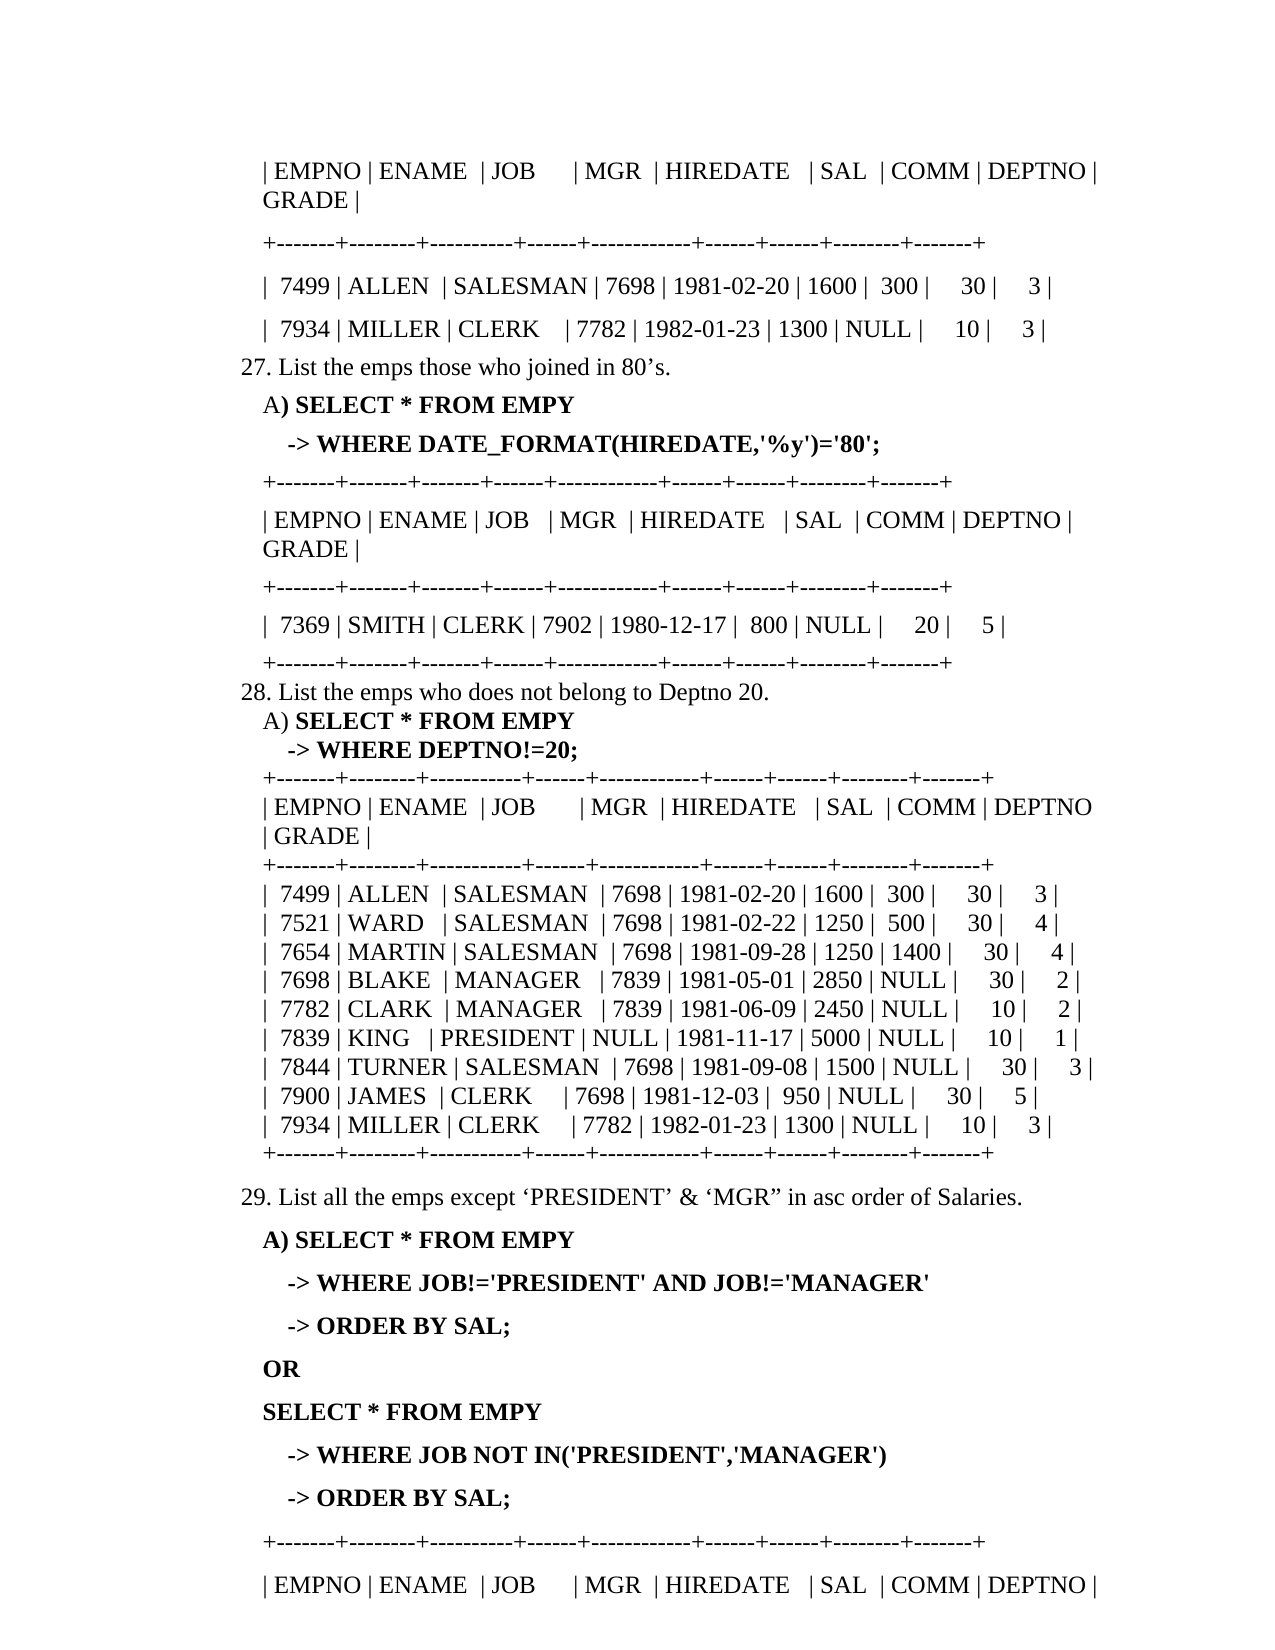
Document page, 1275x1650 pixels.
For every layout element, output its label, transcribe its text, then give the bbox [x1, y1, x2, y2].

text | 7782 | CLARK | MANAGER | 7839 | 1981-06-09 | 2450 | NULL | 10 | 2 | [262, 994, 1100, 1023]
text | EMPNO | ENAME | JOB | MGR | HIREDATE | SAL | COMM | DEPTNO | GRADE | [262, 505, 1100, 562]
text +-------+--------+-----------+------+------------+------+------+--------+-------+ [262, 763, 1100, 792]
text +-------+-------+-------+------+------------+------+------+--------+-------+ [262, 572, 1100, 601]
list List the emps those who joined in 80’s. [241, 352, 1100, 381]
text | 7900 | JAMES | CLERK | 7698 | 1981-12-03 | 950 | NULL | 30 | 5 | [262, 1081, 1100, 1109]
text A) SELECT * FROM EMPY [262, 1225, 1100, 1253]
text | EMPNO | ENAME | JOB | MGR | HIREDATE | SAL | COMM | DEPTNO | GRADE | [262, 792, 1100, 850]
text | 7654 | MARTIN | SALESMAN | 7698 | 1981-09-28 | 1250 | 1400 | 30 | 4 | [262, 937, 1100, 965]
text | 7844 | TURNER | SALESMAN | 7698 | 1981-09-08 | 1500 | NULL | 30 | 3 | [262, 1052, 1100, 1081]
text +-------+-------+-------+------+------------+------+------+--------+-------+ [262, 467, 1100, 496]
list List all the emps except ‘PRESIDENT’ & ‘MGR” in asc order of Salaries. [241, 1182, 1100, 1210]
text A) SELECT * FROM EMPY [262, 706, 1100, 734]
text | 7521 | WARD | SALESMAN | 7698 | 1981-02-22 | 1250 | 500 | 30 | 4 | [262, 908, 1100, 936]
text -> WHERE JOB NOT IN('PRESIDENT','MANAGER') [262, 1440, 1100, 1469]
text | 7839 | KING | PRESIDENT | NULL | 1981-11-17 | 5000 | NULL | 10 | 1 | [262, 1023, 1100, 1052]
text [262, 228, 1100, 257]
text +-------+--------+-----------+------+------------+------+------+--------+-------+ [262, 1138, 1100, 1167]
text | 7369 | SMITH | CLERK | 7902 | 1980-12-17 | 800 | NULL | 20 | 5 | [262, 610, 1100, 639]
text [262, 1570, 1100, 1598]
text OR [262, 1354, 1100, 1383]
text -> WHERE DEPTNO!=20; [262, 735, 1100, 763]
text | EMPNO | ENAME | JOB | MGR | HIREDATE | SAL | COMM | DEPTNO | GRADE | [262, 156, 1100, 214]
list List the emps who does not belong to Deptno 20. [241, 677, 1100, 706]
text | 7499 | ALLEN | SALESMAN | 7698 | 1981-02-20 | 1600 | 300 | 30 | 3 | [262, 271, 1100, 300]
text | 7934 | MILLER | CLERK | 7782 | 1982-01-23 | 1300 | NULL | 10 | 3 | [262, 314, 1100, 343]
text +-------+-------+-------+------+------------+------+------+--------+-------+ [262, 648, 1100, 677]
text | 7499 | ALLEN | SALESMAN | 7698 | 1981-02-20 | 1600 | 300 | 30 | 3 | [262, 879, 1100, 908]
text A) SELECT * FROM EMPY [262, 391, 1100, 419]
text -> ORDER BY SAL; [262, 1311, 1100, 1340]
text -> WHERE DATE_FORMAT(HIREDATE,'%y')='80'; [262, 429, 1100, 457]
text | 7934 | MILLER | CLERK | 7782 | 1982-01-23 | 1300 | NULL | 10 | 3 | [262, 1110, 1100, 1138]
text | 7698 | BLAKE | MANAGER | 7839 | 1981-05-01 | 2850 | NULL | 30 | 2 | [262, 965, 1100, 994]
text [262, 1527, 1100, 1555]
text +-------+--------+-----------+------+------------+------+------+--------+-------+ [262, 850, 1100, 879]
text -> ORDER BY SAL; [262, 1483, 1100, 1512]
text SELECT * FROM EMPY [262, 1397, 1100, 1426]
text -> WHERE JOB!='PRESIDENT' AND JOB!='MANAGER' [262, 1268, 1100, 1297]
